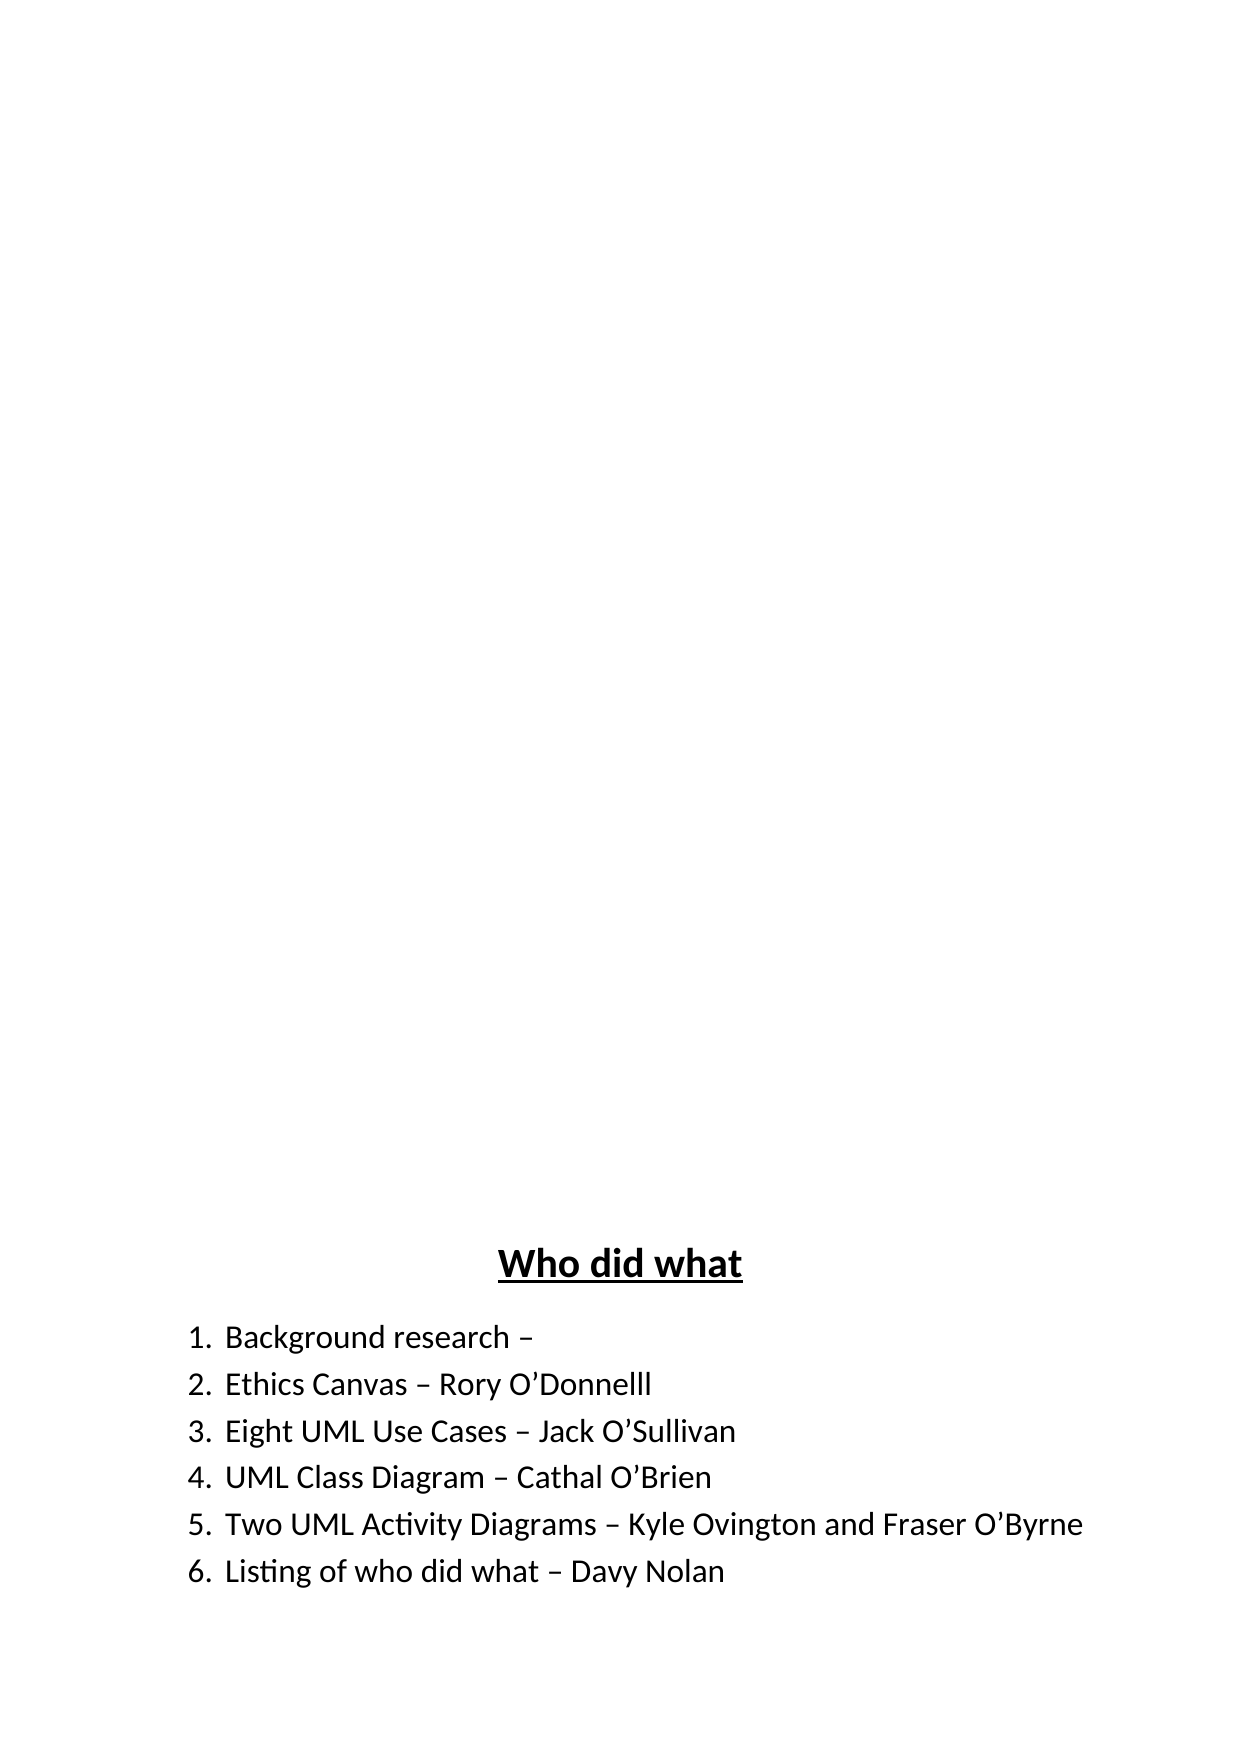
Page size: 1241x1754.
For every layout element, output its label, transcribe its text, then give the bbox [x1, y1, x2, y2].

list Listing of who did what – Davy Nolan [187, 1550, 1090, 1591]
list Eight UML Use Cases – Jack O’Sullivan [187, 1410, 1090, 1451]
list Two UML Activity Diagrams – Kyle Ovington and Fraser O’Byrne [187, 1503, 1090, 1544]
list UML Class Diagram – Cathal O’Brien [187, 1457, 1090, 1497]
text Who did what [150, 1237, 1090, 1288]
list Ethics Canvas – Rory O’Donnelll [187, 1363, 1090, 1404]
list Background research – [187, 1316, 1090, 1357]
